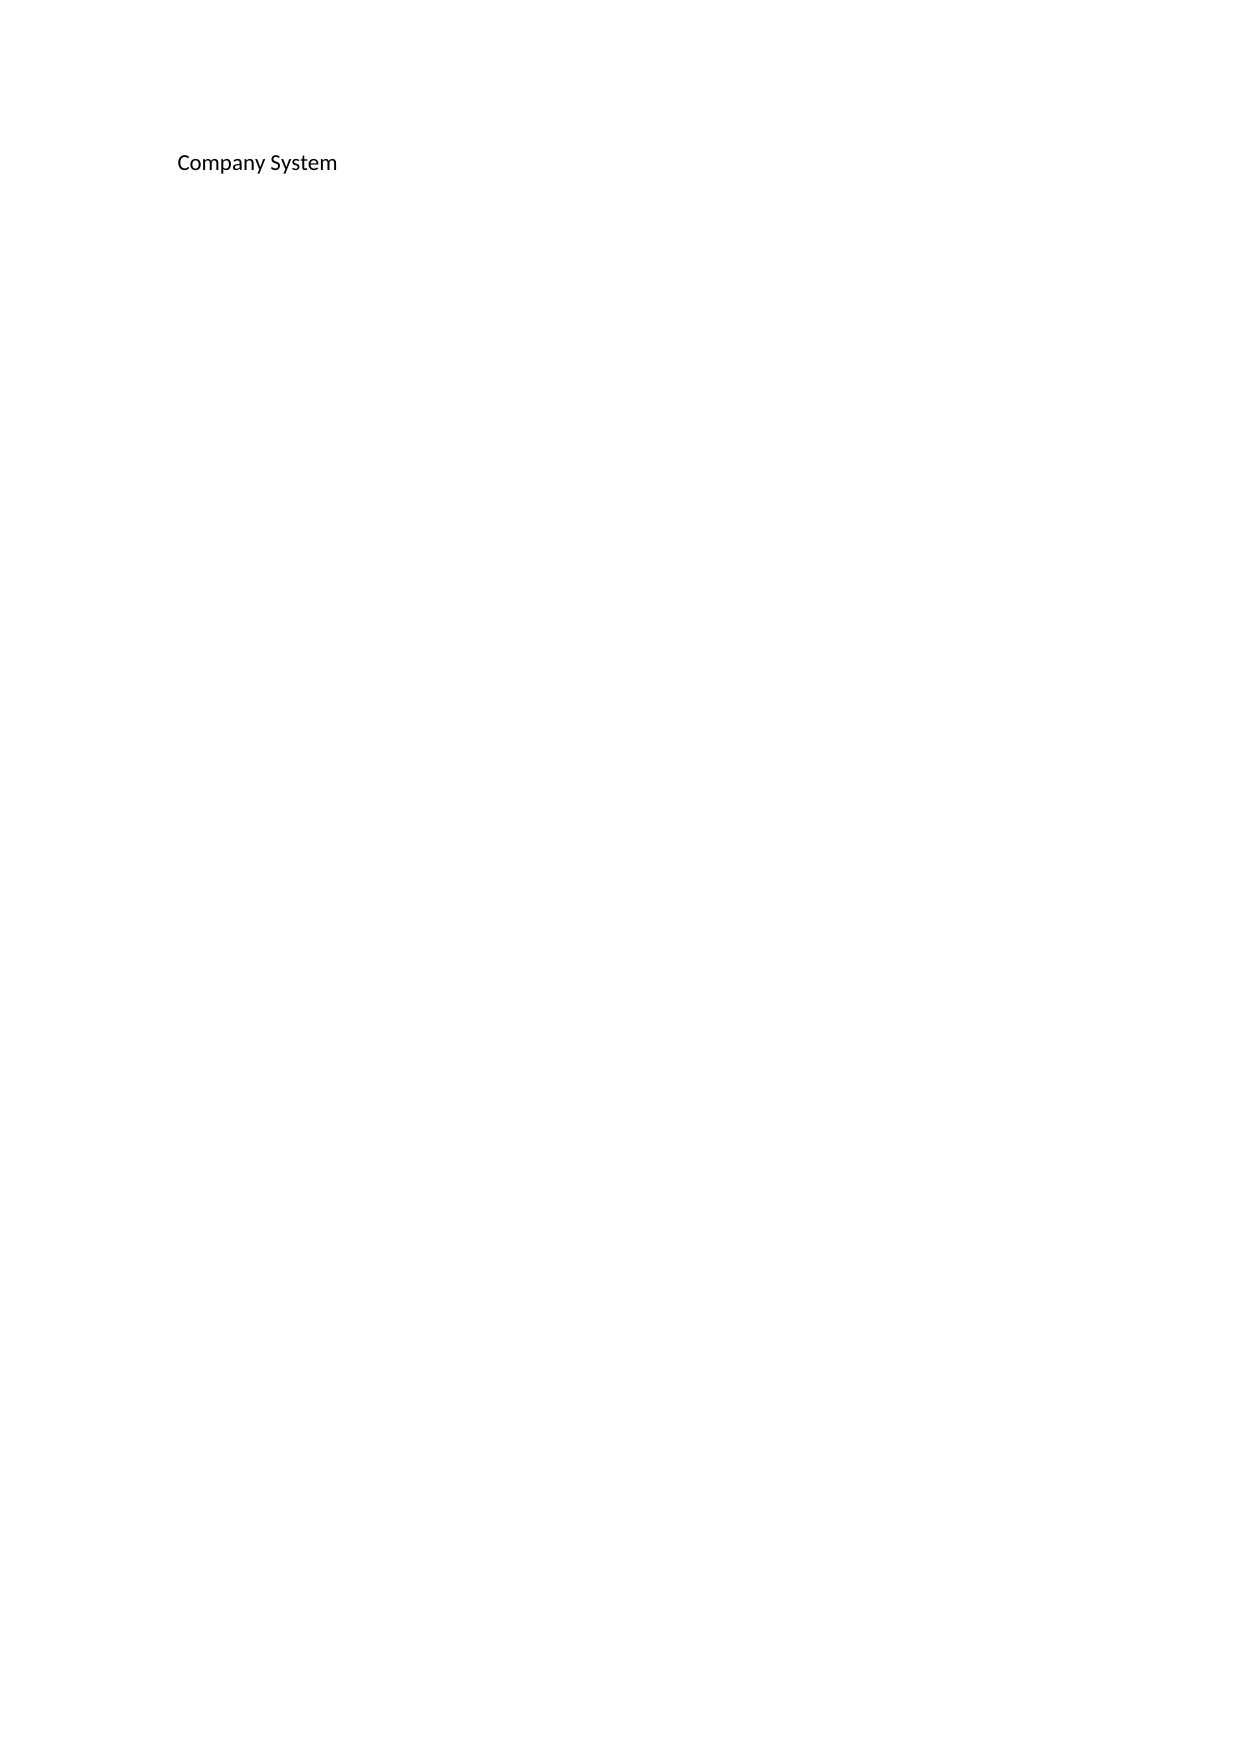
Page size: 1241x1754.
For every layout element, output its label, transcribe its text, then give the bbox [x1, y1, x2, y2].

text Company System [177, 148, 1063, 176]
